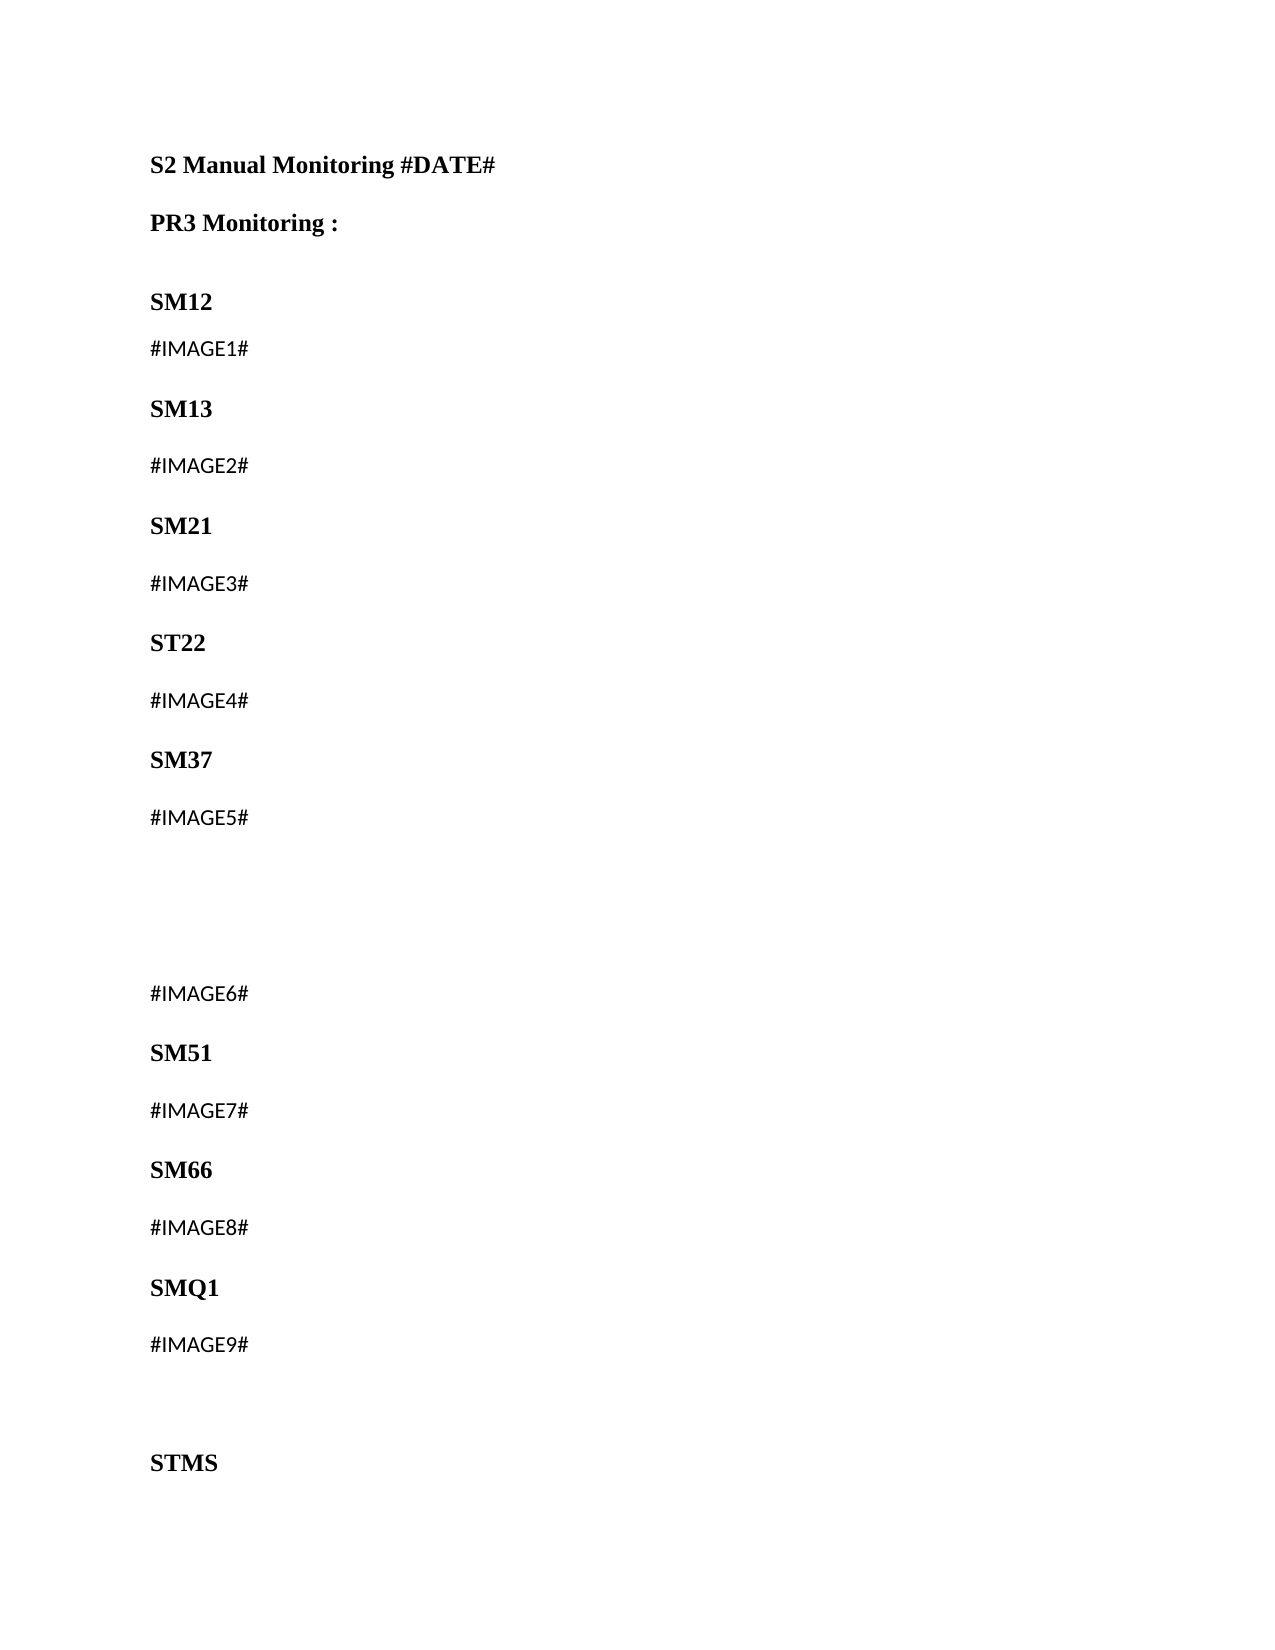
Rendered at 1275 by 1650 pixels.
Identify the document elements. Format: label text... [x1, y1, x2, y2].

text #IMAGE8# [150, 1213, 1125, 1241]
text SM12 [150, 287, 1125, 315]
text SM37 [150, 746, 1125, 774]
text #IMAGE5# [150, 803, 1125, 832]
text SM66 [150, 1155, 1125, 1184]
text SMQ1 [150, 1273, 1125, 1301]
text SM13 [150, 394, 1125, 422]
text #IMAGE2# [150, 452, 1125, 480]
text SM51 [150, 1038, 1125, 1067]
text #IMAGE4# [150, 686, 1125, 714]
text #IMAGE3# [150, 569, 1125, 597]
text STMS [150, 1448, 1125, 1477]
text #IMAGE7# [150, 1096, 1125, 1124]
text SM21 [150, 511, 1125, 540]
text #IMAGE1# [150, 334, 1125, 362]
subtitle PR3 Monitoring : [150, 208, 1125, 237]
text #IMAGE9# [150, 1331, 1125, 1359]
text #IMAGE6# [150, 979, 1125, 1007]
text ST22 [150, 628, 1125, 657]
text S2 Manual Monitoring #DATE# [150, 150, 1125, 179]
